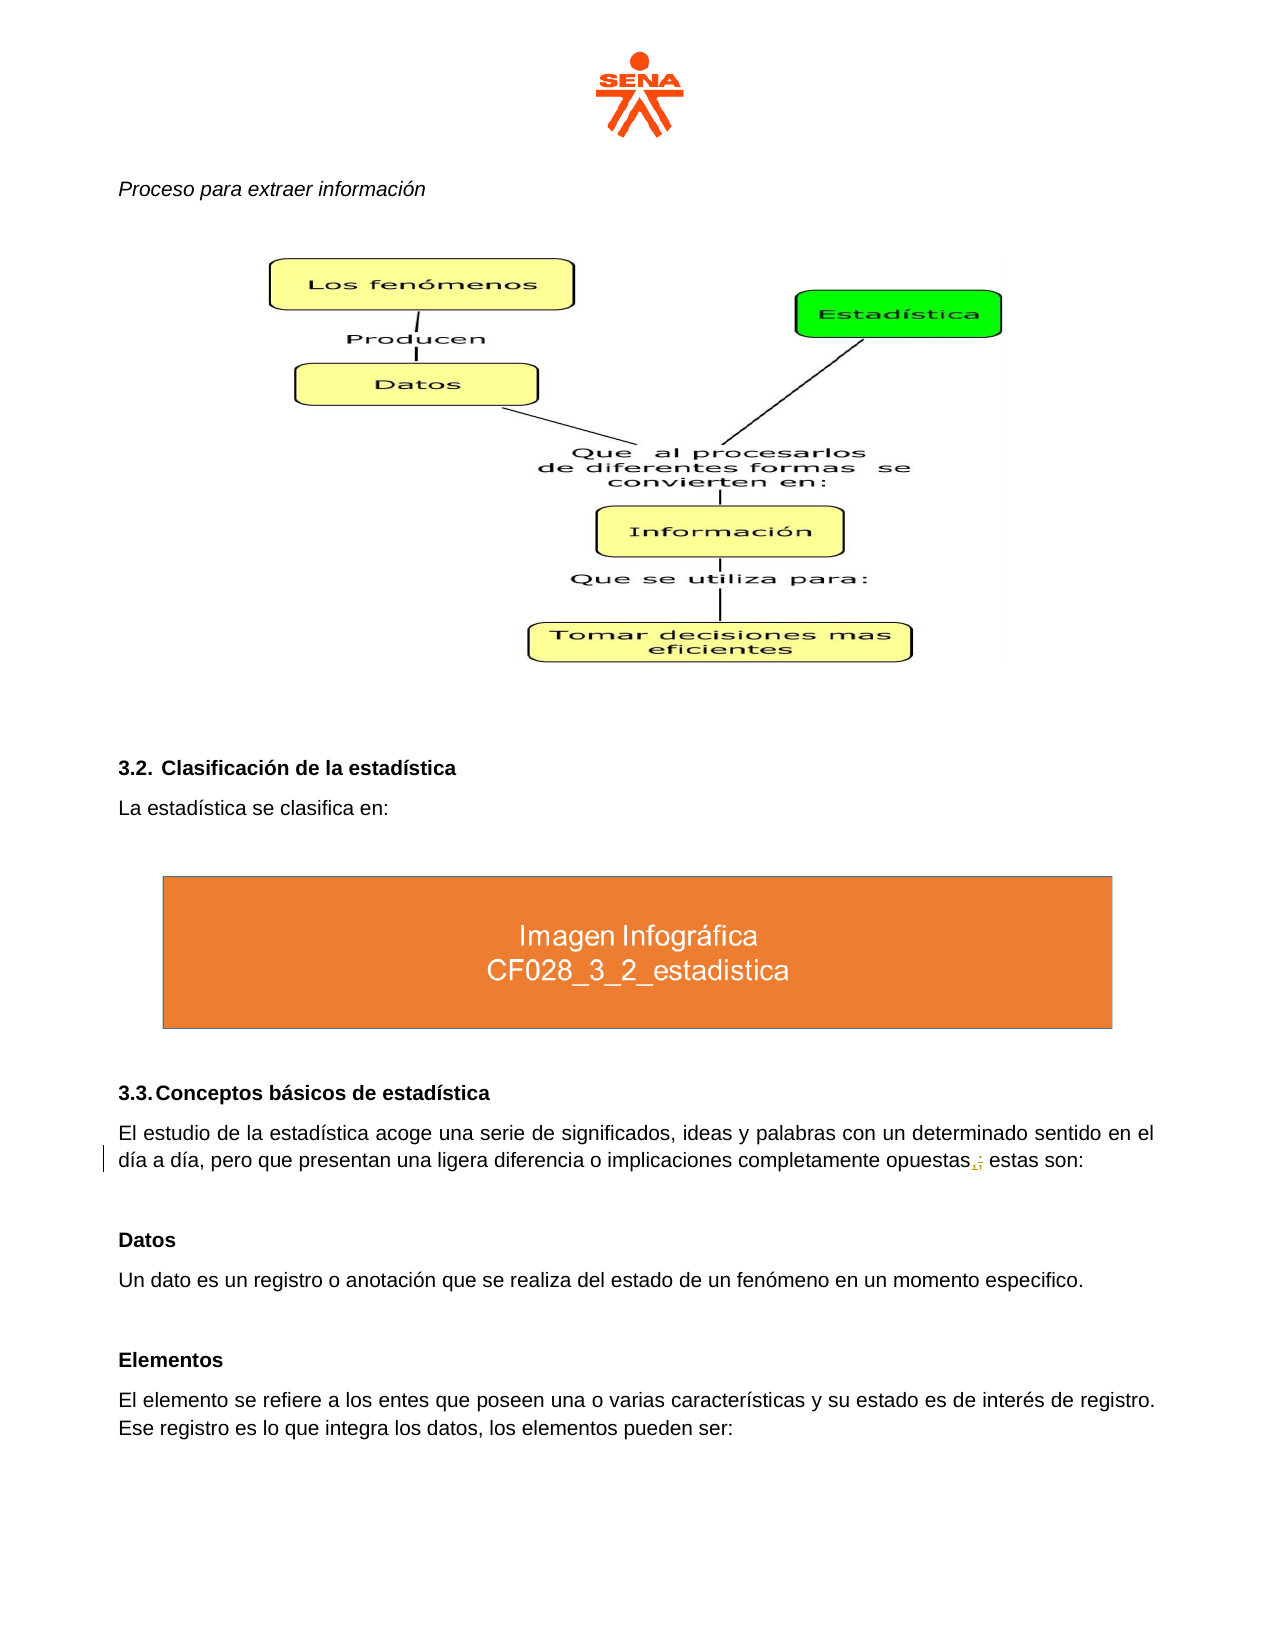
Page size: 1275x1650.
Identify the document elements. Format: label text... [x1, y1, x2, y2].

list Conceptos básicos de estadística [118, 1081, 1157, 1105]
text Un dato es un registro o anotación que se realiza del estado de un fenómeno en un momento especifico. [118, 1268, 1157, 1292]
text La estadística se clasifica en: [118, 796, 1157, 820]
text Proceso para extraer información [118, 177, 1157, 201]
picture [162, 876, 1113, 1029]
list Clasificación de la estadística [118, 756, 1157, 780]
text Datos [118, 1228, 1157, 1252]
picture [585, 48, 690, 142]
text Elementos [118, 1348, 1157, 1372]
text El elemento se refiere a los entes que poseen una o varias características y su estado es de interés de registro. Ese registro es lo que integra los datos, los elementos pueden ser: [118, 1388, 1157, 1440]
text El estudio de la estadística acoge una serie de significados, ideas y palabras con un determinado sentido en el día a día, pero que presentan una ligera diferencia o implicaciones completamente opuestas estas son: [118, 1121, 1157, 1172]
